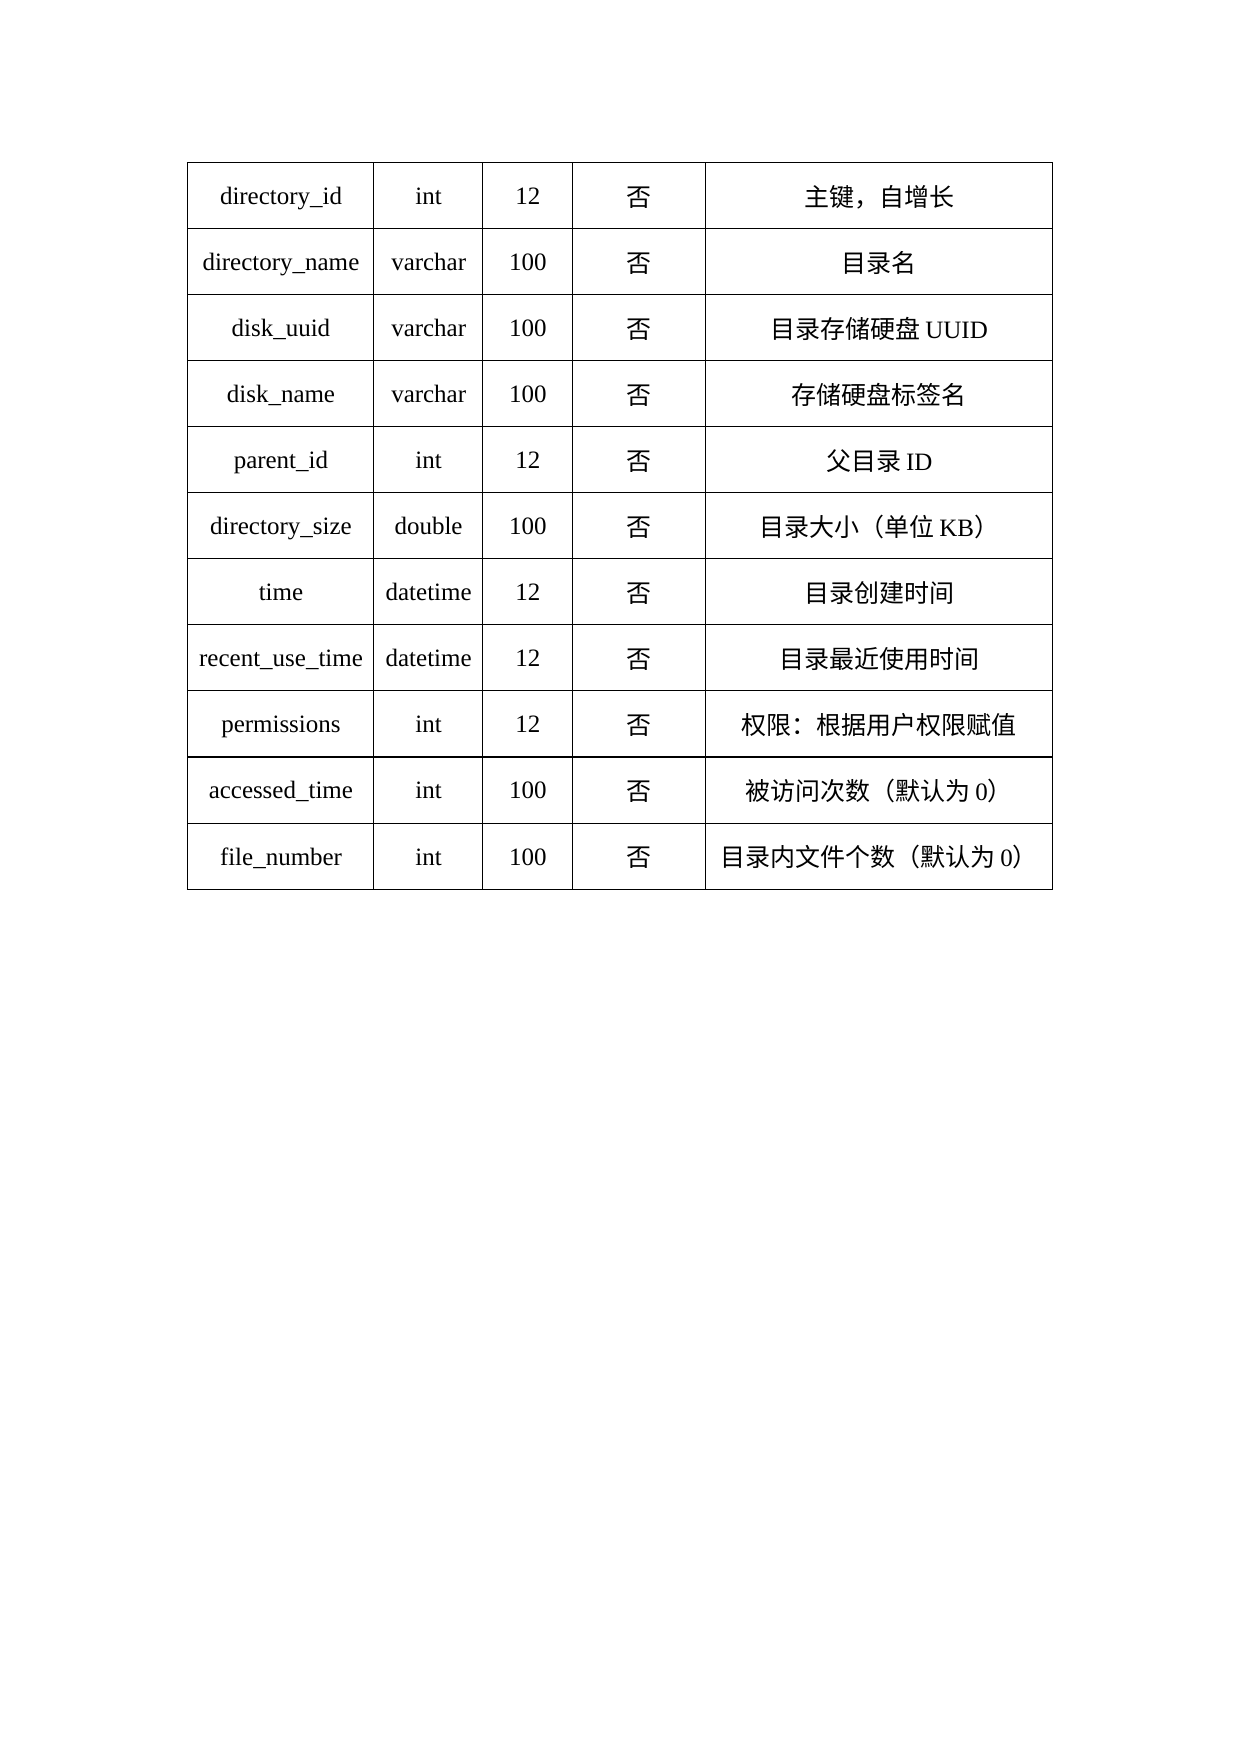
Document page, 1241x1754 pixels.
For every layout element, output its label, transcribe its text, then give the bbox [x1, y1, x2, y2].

table_cell recent_use_time [188, 625, 373, 690]
table_cell datetime [374, 625, 482, 690]
table_cell 目录名 [706, 229, 1052, 294]
table_cell int [374, 163, 482, 228]
table_cell 否 [573, 758, 705, 822]
table_cell 否 [573, 691, 705, 756]
table_cell 权限：根据用户权限赋值 [706, 691, 1052, 756]
table_cell time [188, 559, 373, 624]
table_cell 否 [573, 229, 705, 294]
table_cell 12 [483, 691, 572, 756]
table_cell 存储硬盘标签名 [706, 361, 1052, 426]
table_cell 主键，自增长 [706, 163, 1052, 228]
table_cell int [374, 758, 482, 822]
table_cell directory_id [188, 163, 373, 228]
table_cell varchar [374, 361, 482, 426]
table_cell int [374, 427, 482, 492]
table_cell 父目录ID [706, 427, 1052, 492]
table_cell datetime [374, 559, 482, 624]
table_cell accessed_time [188, 758, 373, 822]
table_cell 12 [483, 427, 572, 492]
table_cell 否 [573, 295, 705, 360]
table_cell permissions [188, 691, 373, 756]
table_cell varchar [374, 229, 482, 294]
table_cell 目录大小（单位KB） [706, 493, 1052, 558]
table_cell 被访问次数（默认为0） [706, 758, 1052, 822]
table_cell 12 [483, 163, 572, 228]
table_cell 目录存储硬盘UUID [706, 295, 1052, 360]
table_cell 100 [483, 229, 572, 294]
table_cell 100 [483, 361, 572, 426]
table_cell 100 [483, 295, 572, 360]
table_cell disk_name [188, 361, 373, 426]
table_cell 12 [483, 559, 572, 624]
table_cell 12 [483, 625, 572, 690]
table_cell double [374, 493, 482, 558]
table_cell int [374, 824, 482, 888]
table_cell 否 [573, 559, 705, 624]
table_cell parent_id [188, 427, 373, 492]
table_cell 目录最近使用时间 [706, 625, 1052, 690]
table_cell file_number [188, 824, 373, 888]
table_cell 100 [483, 493, 572, 558]
table_cell 否 [573, 824, 705, 888]
table_cell 100 [483, 824, 572, 888]
table_cell 否 [573, 163, 705, 228]
table_cell varchar [374, 295, 482, 360]
table_cell directory_size [188, 493, 373, 558]
table_cell 目录创建时间 [706, 559, 1052, 624]
table_cell 目录内文件个数（默认为0） [706, 824, 1052, 888]
table_cell 否 [573, 625, 705, 690]
table_cell directory_name [188, 229, 373, 294]
table_cell 否 [573, 361, 705, 426]
table_cell 100 [483, 758, 572, 822]
table_cell 否 [573, 427, 705, 492]
table_cell disk_uuid [188, 295, 373, 360]
table_cell int [374, 691, 482, 756]
table_cell 否 [573, 493, 705, 558]
